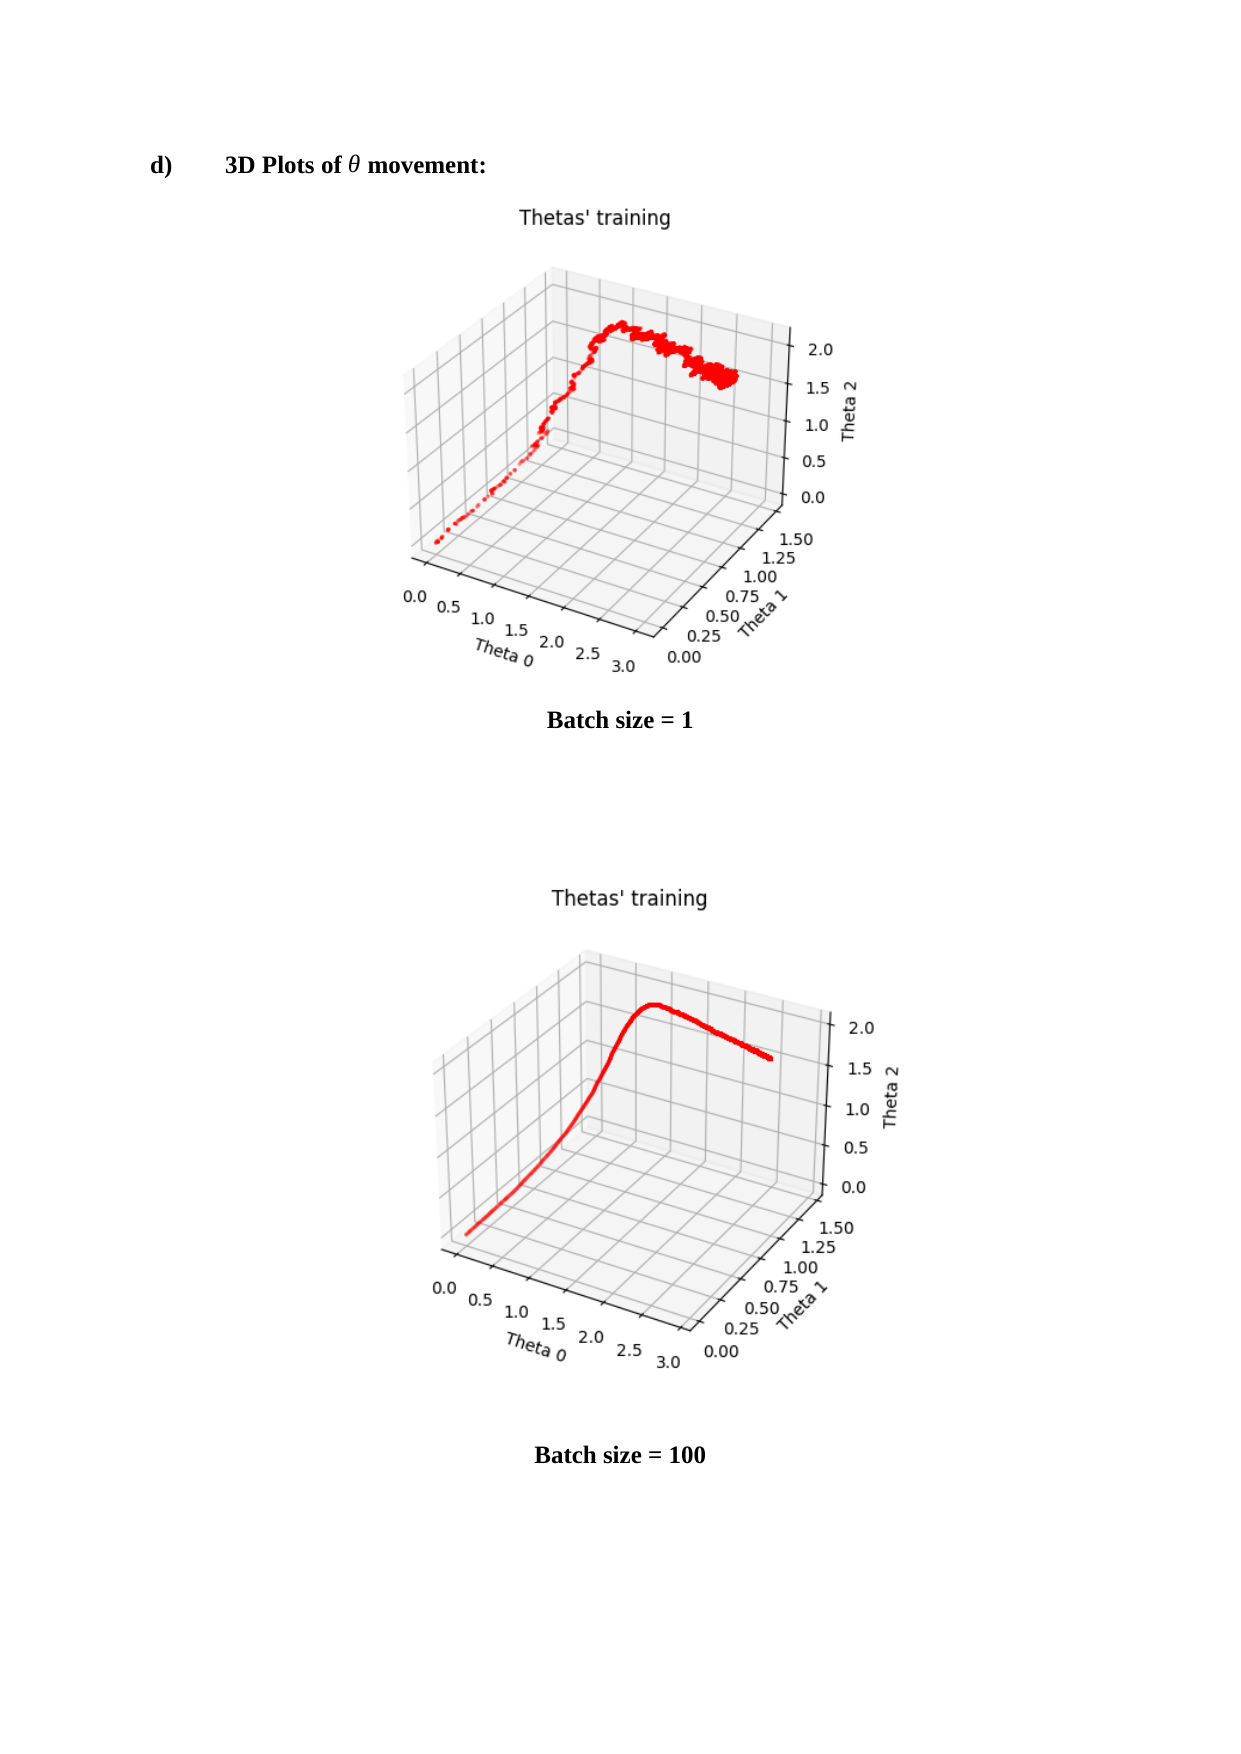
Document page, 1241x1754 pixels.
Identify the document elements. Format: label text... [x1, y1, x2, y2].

text Batch size = 1 [150, 705, 1090, 734]
text Batch size = 100 [150, 1440, 1090, 1469]
picture [237, 847, 1003, 1422]
picture [368, 197, 872, 686]
text d) 3D Plots of movement: [150, 150, 1090, 179]
